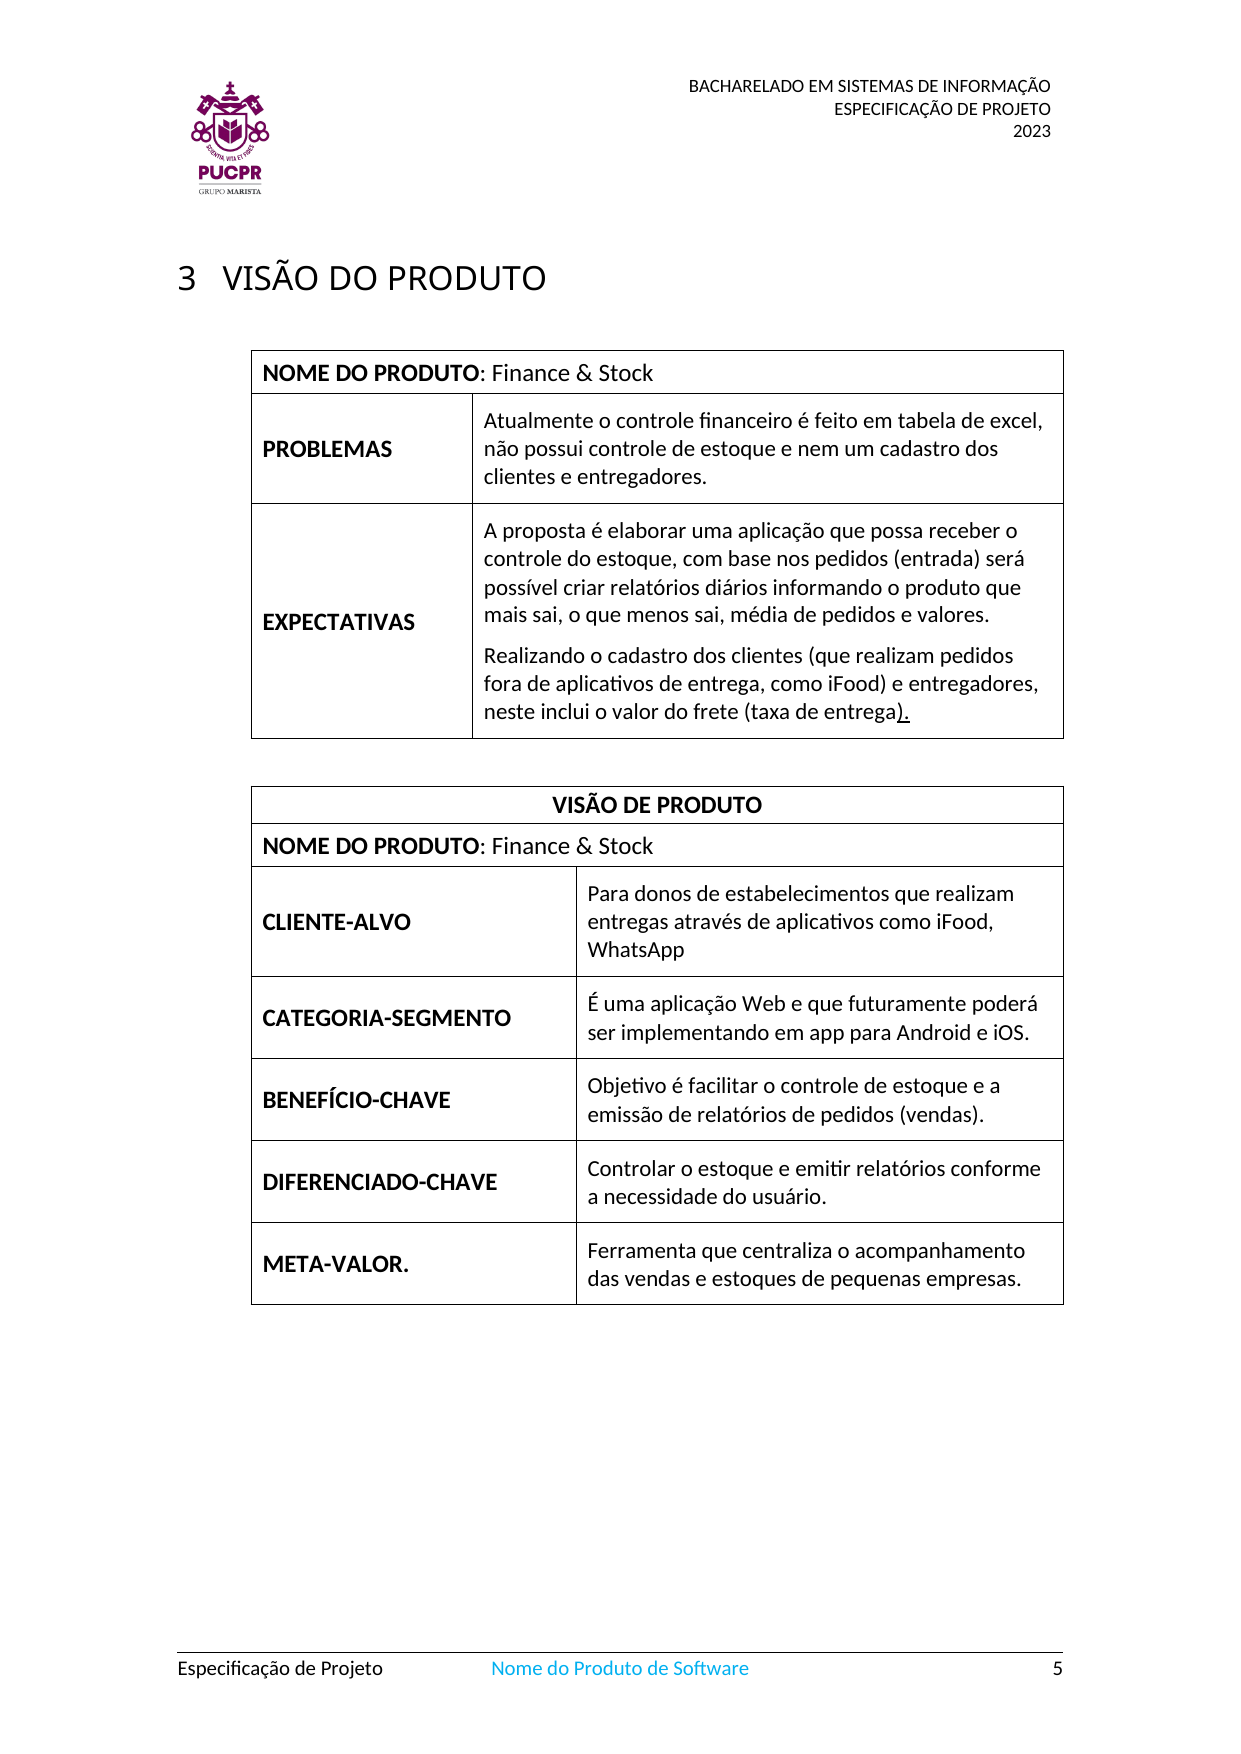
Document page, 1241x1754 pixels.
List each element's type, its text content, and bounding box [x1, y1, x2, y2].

table_cell PROBLEMAS [252, 394, 472, 503]
table_cell DIFERENCIADO-CHAVE [252, 1141, 576, 1222]
table_cell CATEGORIA-SEGMENTO [252, 977, 576, 1058]
table_cell A proposta é elaborar uma aplicação que possa receber o controle do estoque, com base nos pedidos (entrada) será possível criar relatórios diários informando o produto que mais sai, o que menos sai, média de pedidos e valores. Realizando o cadastro dos clientes (que realizam pedidos fora de aplicativos de entrega, como iFood) e entregadores, neste inclui o valor do frete (taxa de entrega). [473, 504, 1063, 738]
table_cell EXPECTATIVAS [252, 504, 472, 738]
table_cell BENEFÍCIO-CHAVE [252, 1059, 576, 1140]
table_cell NOME DO PRODUTO: Finance & Stock [252, 824, 1063, 866]
table_cell CLIENTE-ALVO [252, 867, 576, 976]
picture [188, 73, 271, 202]
table_cell Ferramenta que centraliza o acompanhamento das vendas e estoques de pequenas empresas. [577, 1223, 1063, 1304]
table_cell META-VALOR. [252, 1223, 576, 1304]
table_header NOME DO PRODUTO: Finance & Stock [252, 351, 1063, 393]
subtitle VISÃO DO PRODUTO [177, 254, 1063, 300]
table_cell Para donos de estabelecimentos que realizam entregas através de aplicativos como iFood, WhatsApp [577, 867, 1063, 976]
table_cell É uma aplicação Web e que futuramente poderá ser implementando em app para Android e iOS. [577, 977, 1063, 1058]
table_cell Atualmente o controle financeiro é feito em tabela de excel, não possui controle de estoque e nem um cadastro dos clientes e entregadores. [473, 394, 1063, 503]
table_header VISÃO DE PRODUTO [252, 787, 1063, 823]
table_cell Controlar o estoque e emitir relatórios conforme a necessidade do usuário. [577, 1141, 1063, 1222]
table_cell Objetivo é facilitar o controle de estoque e a emissão de relatórios de pedidos (vendas). [577, 1059, 1063, 1140]
